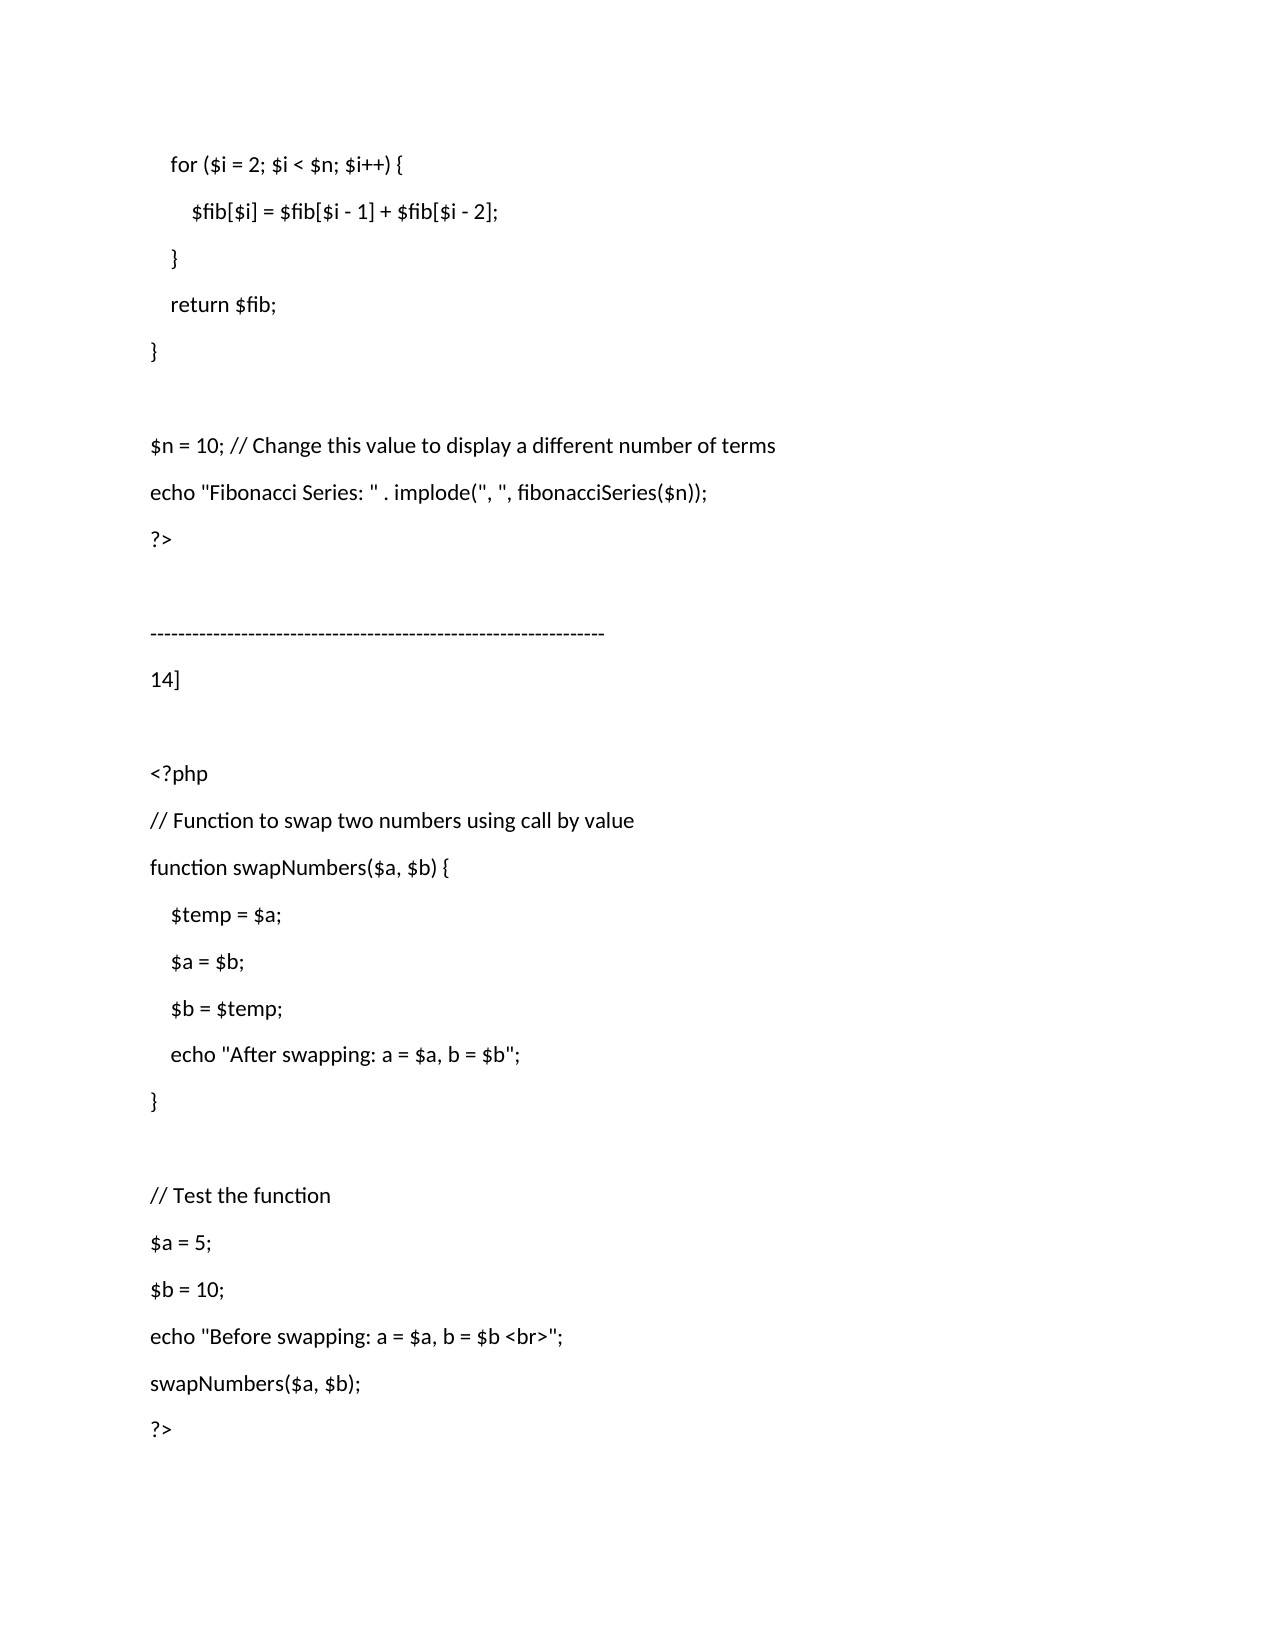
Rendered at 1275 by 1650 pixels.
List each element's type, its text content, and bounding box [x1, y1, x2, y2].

text $n = 10; // Change this value to display a different number of terms [150, 431, 1125, 459]
text // Function to swap two numbers using call by value [150, 806, 1125, 834]
text ?> [150, 525, 1125, 553]
text $a = $b; [150, 947, 1125, 975]
text 14] [150, 666, 1125, 694]
text ----------------------------------------------------------------- [150, 619, 1125, 647]
text echo "Before swapping: a = $a, b = $b <br>"; [150, 1322, 1125, 1350]
text // Test the function [150, 1181, 1125, 1209]
text $temp = $a; [150, 900, 1125, 928]
text $b = 10; [150, 1275, 1125, 1303]
text ?> [150, 1416, 1125, 1444]
text for ($i = 2; $i < $n; $i++) { [150, 150, 1125, 178]
text $b = $temp; [150, 994, 1125, 1022]
text $fib[$i] = $fib[$i - 1] + $fib[$i - 2]; [150, 197, 1125, 225]
text echo "After swapping: a = $a, b = $b"; [150, 1041, 1125, 1069]
text <?php [150, 759, 1125, 787]
text $a = 5; [150, 1228, 1125, 1256]
text } [150, 244, 1125, 272]
text echo "Fibonacci Series: " . implode(", ", fibonacciSeries($n)); [150, 478, 1125, 506]
text return $fib; [150, 291, 1125, 319]
text function swapNumbers($a, $b) { [150, 853, 1125, 881]
text } [150, 1087, 1125, 1116]
text } [150, 337, 1125, 366]
text swapNumbers($a, $b); [150, 1369, 1125, 1397]
